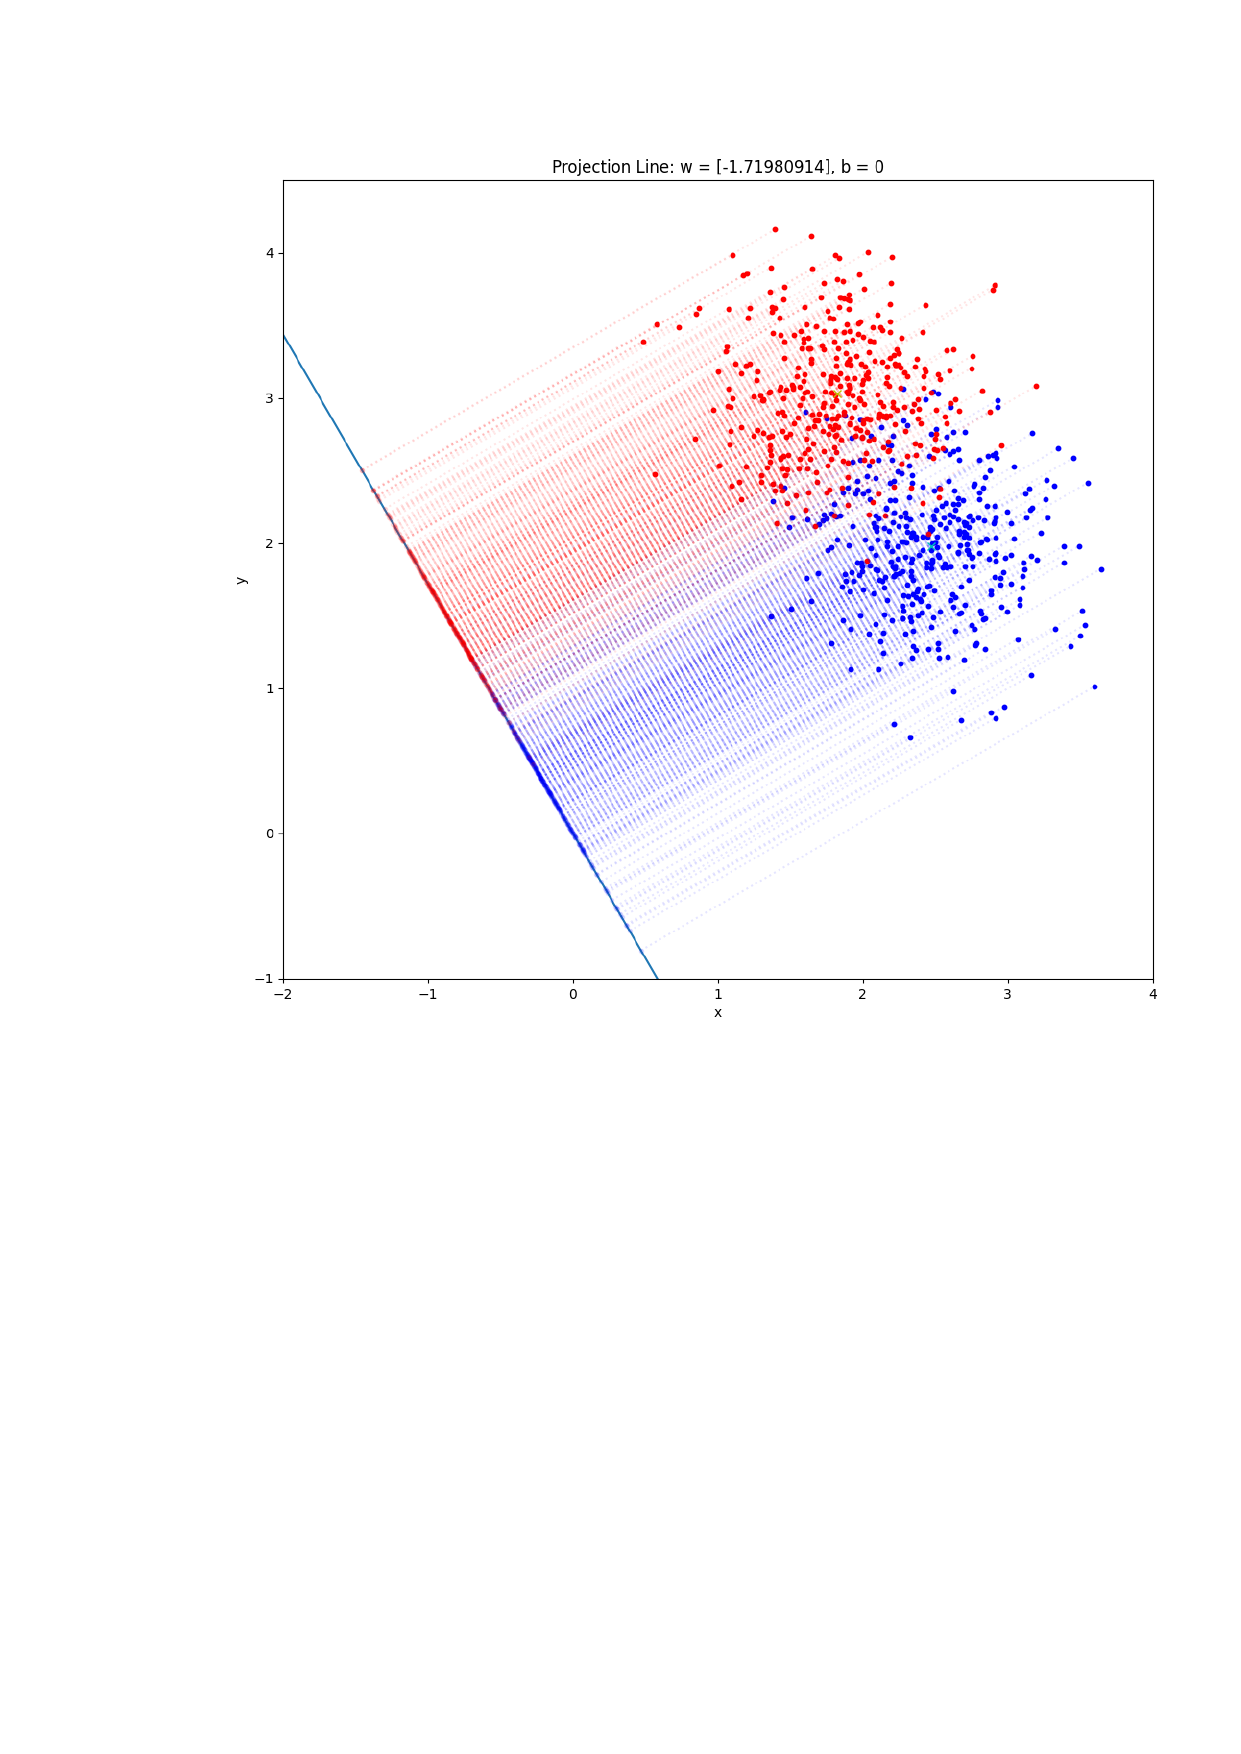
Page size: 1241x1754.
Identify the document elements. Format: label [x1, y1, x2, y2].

picture [225, 150, 1166, 1029]
